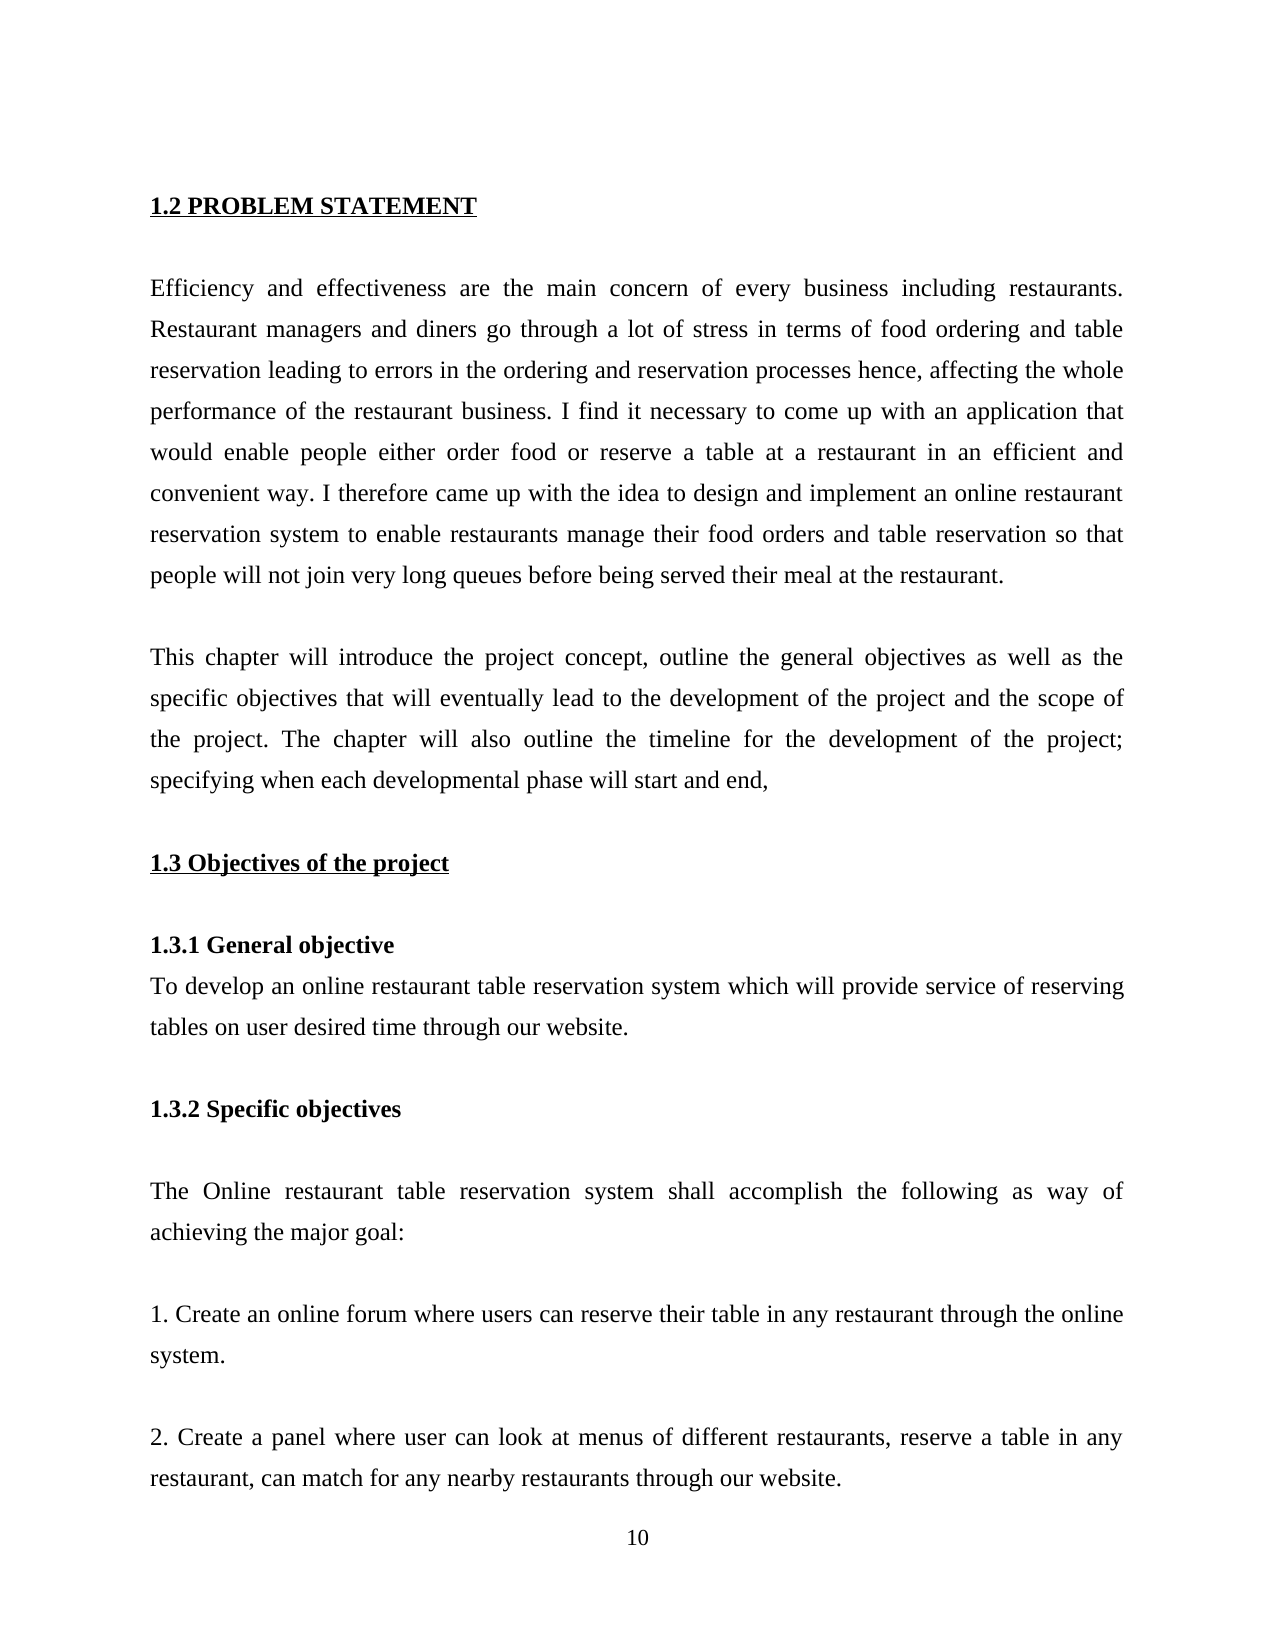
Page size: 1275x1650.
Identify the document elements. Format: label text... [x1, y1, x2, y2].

text 1.3.2 Specific objectives [150, 1094, 1125, 1123]
text Efficiency and effectiveness are the main concern of every business including restaurants. Restaurant managers and diners go through a lot of stress in terms of food ordering and table reservation leading to errors in the ordering and reservation processes hence, affecting the whole performance of the restaurant business. I find it necessary to come up with an application that would enable people either order food or reserve a table at a restaurant in an efficient and convenient way. I therefore came up with the idea to design and implement an online restaurant reservation system to enable restaurants manage their food orders and table reservation so that people will not join very long queues before being served their meal at the restaurant. [150, 273, 1125, 589]
text 1.3.1 General objective [150, 930, 1125, 958]
text 1.2 PROBLEM STATEMENT [150, 191, 1125, 220]
text 1.3 Objectives of the project [150, 848, 1125, 876]
text 1. Create an online forum where users can reserve their table in any restaurant through the online system. [150, 1299, 1125, 1369]
text This chapter will introduce the project concept, outline the general objectives as well as the specific objectives that will eventually lead to the development of the project and the scope of the project. The chapter will also outline the timeline for the development of the project; specifying when each developmental phase will start and end, [150, 642, 1125, 794]
text The Online restaurant table reservation system shall accomplish the following as way of achieving the major goal: [150, 1176, 1125, 1246]
text 2. Create a panel where user can look at menus of different restaurants, reserve a table in any restaurant, can match for any nearby restaurants through our website. [150, 1422, 1125, 1492]
text To develop an online restaurant table reservation system which will provide service of reserving tables on user desired time through our website. [150, 971, 1125, 1041]
